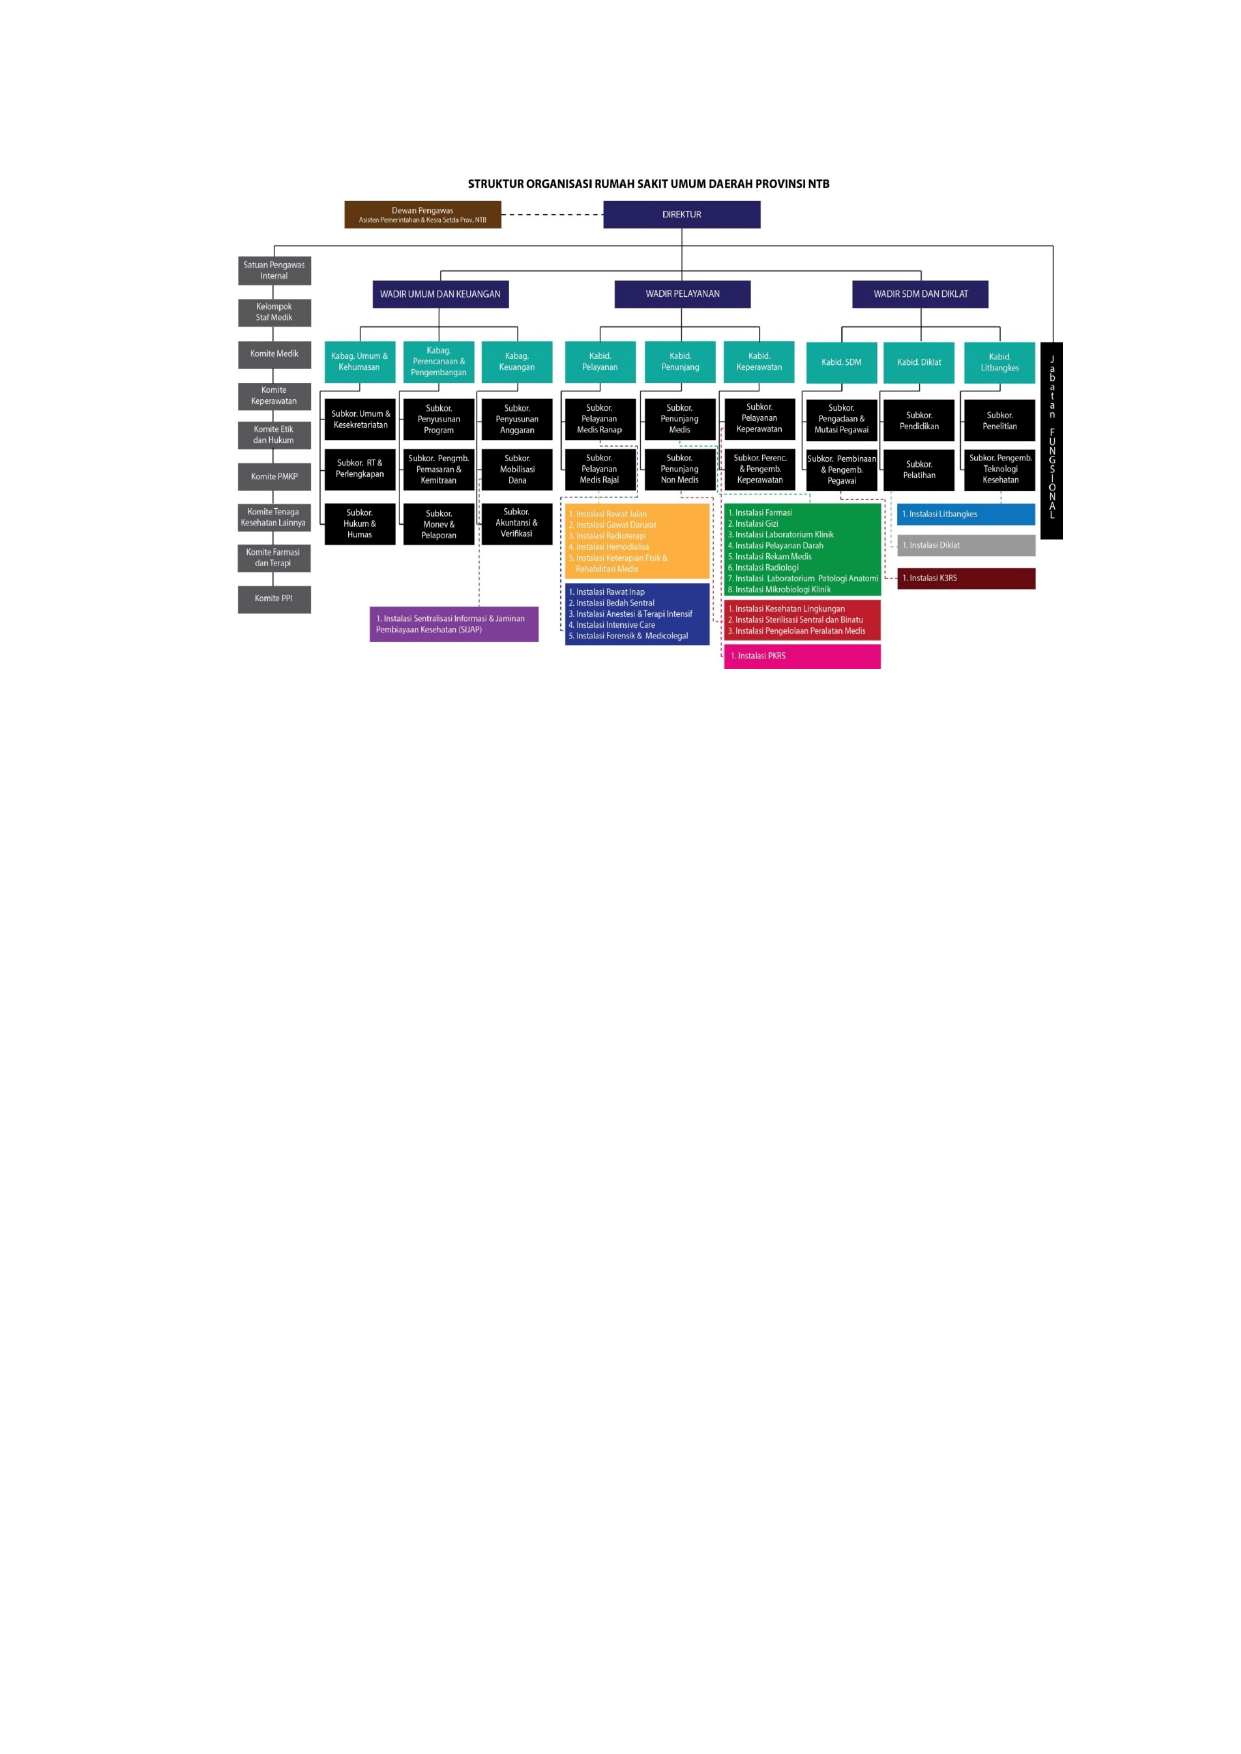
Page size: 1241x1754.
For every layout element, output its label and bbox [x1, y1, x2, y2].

picture [236, 177, 1063, 669]
